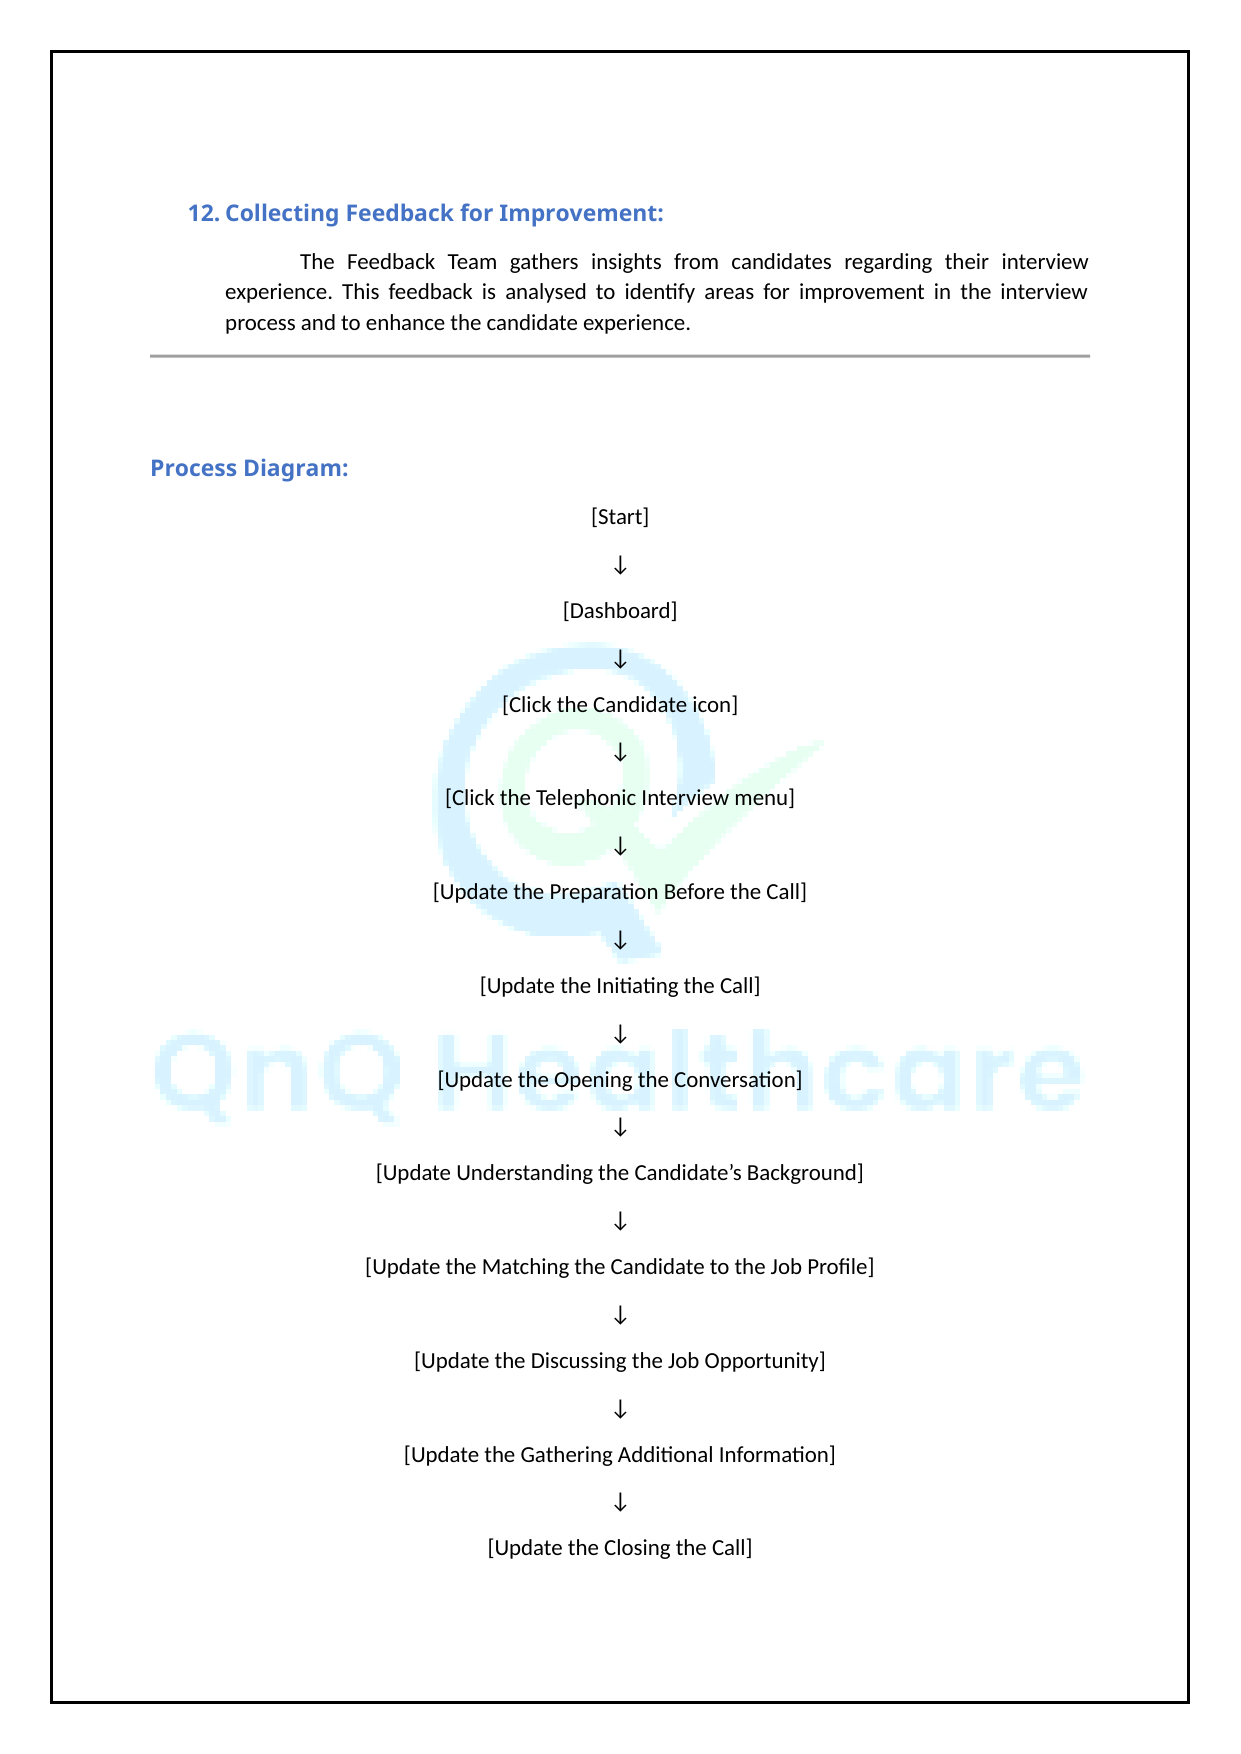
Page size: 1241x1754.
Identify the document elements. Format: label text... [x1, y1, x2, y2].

text ↓ [150, 1205, 1090, 1233]
text The Feedback Team gathers insights from candidates regarding their interview experience. This feedback is analysed to identify areas for improvement in the interview process and to enhance the candidate experience. [225, 247, 1090, 336]
text [Update the Discussing the Job Opportunity] [150, 1346, 1090, 1374]
text ↓ [150, 1112, 1090, 1140]
text [Update Understanding the Candidate’s Background] [150, 1158, 1090, 1187]
text [Dashboard] [150, 596, 1090, 624]
text ↓ [150, 1018, 1090, 1046]
text ↓ [150, 737, 1090, 765]
text Process Diagram: [150, 452, 1090, 483]
text [Update the Preparation Before the Call] [150, 877, 1090, 905]
text [Click the Candidate icon] [150, 690, 1090, 718]
list Collecting Feedback for Improvement: [187, 197, 1090, 228]
text [Update the Matching the Candidate to the Job Profile] [150, 1252, 1090, 1280]
text [Start] [150, 502, 1090, 530]
text ↓ [150, 643, 1090, 671]
text ↓ [150, 830, 1090, 858]
text [Update the Closing the Call] [150, 1533, 1090, 1562]
text [Update the Initiating the Call] [150, 971, 1090, 999]
text ↓ [150, 1299, 1090, 1327]
text ↓ [150, 1487, 1090, 1515]
text ↓ [150, 924, 1090, 952]
text [Update the Opening the Conversation] [150, 1065, 1090, 1093]
text ↓ [150, 549, 1090, 577]
text ↓ [150, 1393, 1090, 1421]
text [Update the Gathering Additional Information] [150, 1440, 1090, 1468]
text [Click the Telephonic Interview menu] [150, 783, 1090, 812]
